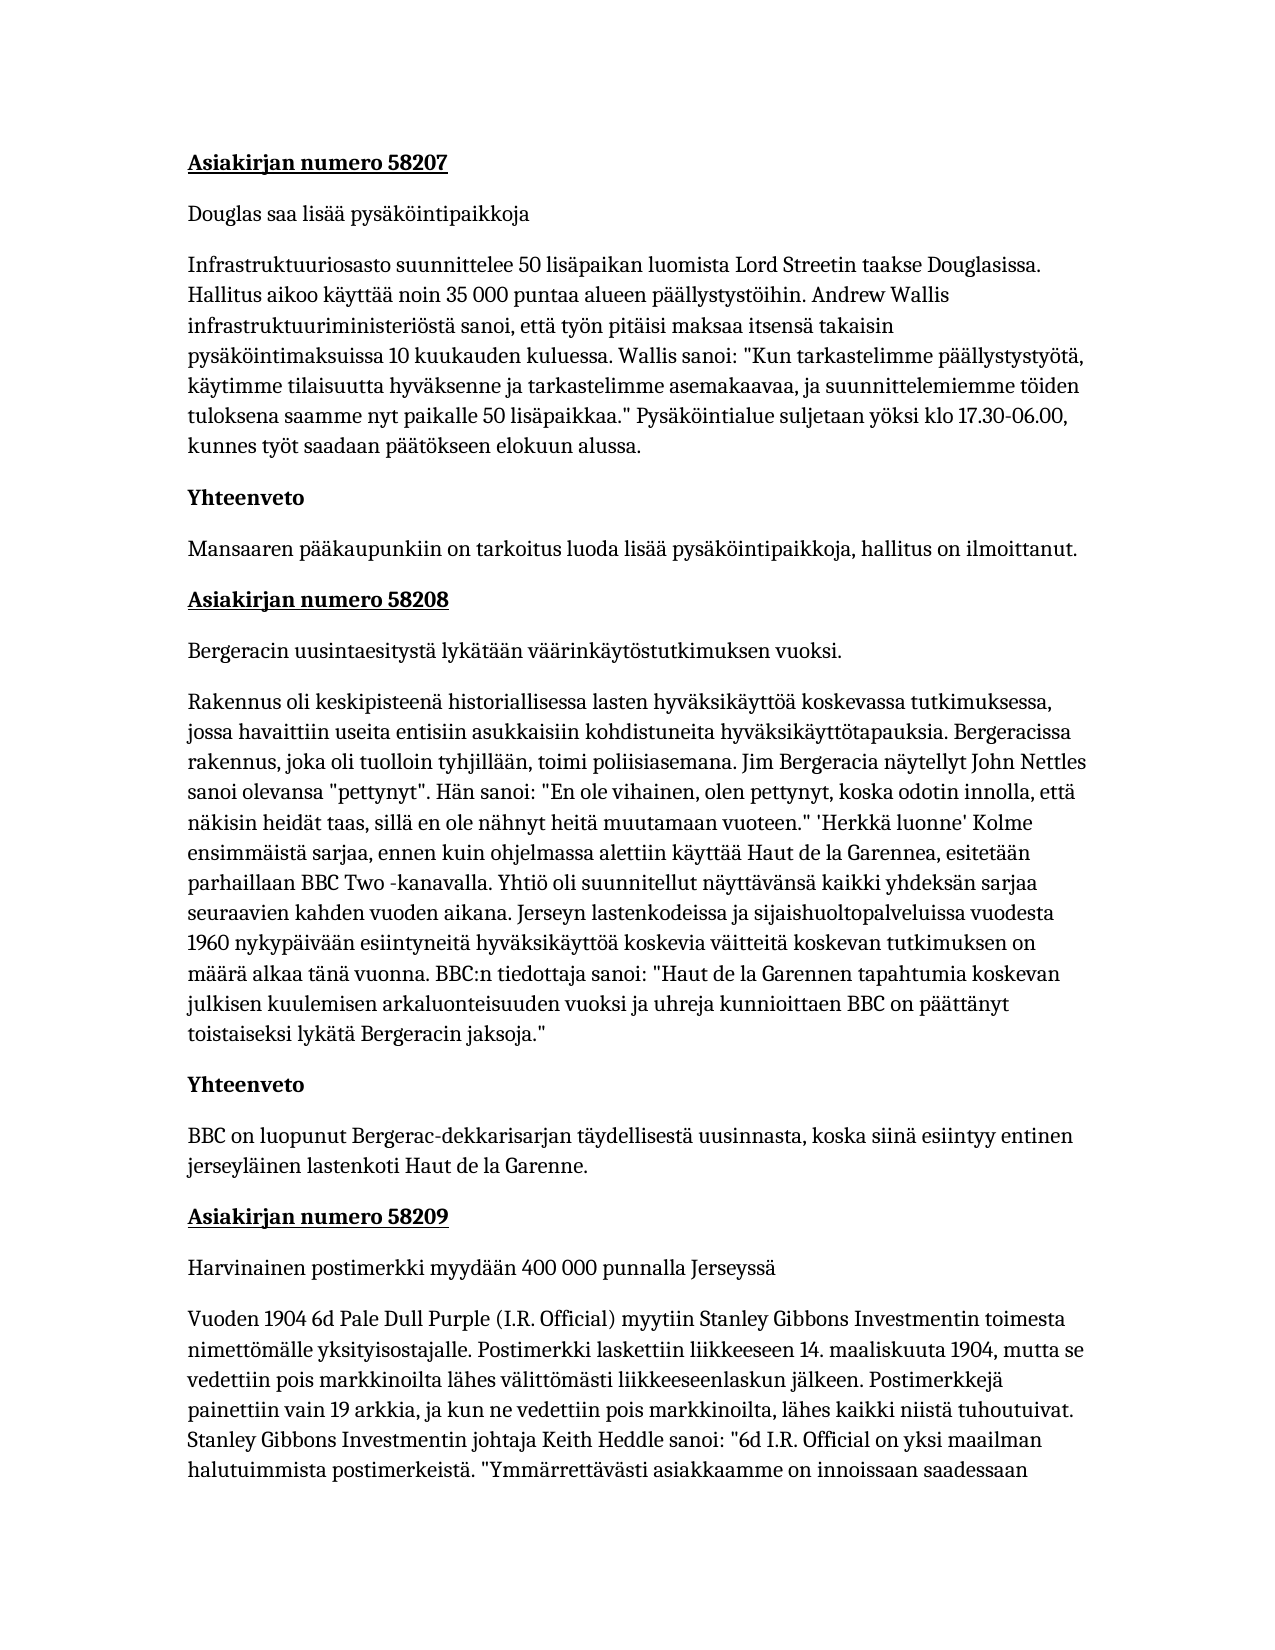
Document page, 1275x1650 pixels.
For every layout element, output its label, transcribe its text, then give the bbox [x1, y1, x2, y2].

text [187, 1306, 1087, 1484]
text Yhteenveto [187, 484, 1087, 511]
text Asiakirjan numero 58208 [187, 586, 1087, 613]
text Bergeracin uusintaesitystä lykätään väärinkäytöstutkimuksen vuoksi. [187, 637, 1087, 664]
text Harvinainen postimerkki myydään 400 000 punnalla Jerseyssä [187, 1255, 1087, 1282]
text Yhteenveto [187, 1072, 1087, 1098]
text Mansaaren pääkaupunkiin on tarkoitus luoda lisää pysäköintipaikkoja, hallitus on ilmoittanut. [187, 535, 1087, 562]
text BBC on luopunut Bergerac-dekkarisarjan täydellisestä uusinnasta, koska siinä esiintyy entinen jerseyläinen lastenkoti Haut de la Garenne. [187, 1123, 1087, 1179]
text Asiakirjan numero 58209 [187, 1204, 1087, 1231]
text Rakennus oli keskipisteenä historiallisessa lasten hyväksikäyttöä koskevassa tutkimuksessa, jossa havaittiin useita entisiin asukkaisiin kohdistuneita hyväksikäyttötapauksia. Bergeracissa rakennus, joka oli tuolloin tyhjillään, toimi poliisiasemana. Jim Bergeracia näytellyt John Nettles sanoi olevansa "pettynyt". Hän sanoi: "En ole vihainen, olen pettynyt, koska odotin innolla, että näkisin heidät taas, sillä en ole nähnyt heitä muutamaan vuoteen." 'Herkkä luonne' Kolme ensimmäistä sarjaa, ennen kuin ohjelmassa alettiin käyttää Haut de la Garennea, esitetään parhaillaan BBC Two -kanavalla. Yhtiö oli suunnitellut näyttävänsä kaikki yhdeksän sarjaa seuraavien kahden vuoden aikana. Jerseyn lastenkodeissa ja sijaishuoltopalveluissa vuodesta 1960 nykypäivään esiintyneitä hyväksikäyttöä koskevia väitteitä koskevan tutkimuksen on määrä alkaa tänä vuonna. BBC:n tiedottaja sanoi: "Haut de la Garennen tapahtumia koskevan julkisen kuulemisen arkaluonteisuuden vuoksi ja uhreja kunnioittaen BBC on päättänyt toistaiseksi lykätä Bergeracin jaksoja." [187, 688, 1087, 1047]
text Douglas saa lisää pysäköintipaikkoja [187, 201, 1087, 227]
text Asiakirjan numero 58207 [187, 150, 1087, 176]
text Infrastruktuuriosasto suunnittelee 50 lisäpaikan luomista Lord Streetin taakse Douglasissa. Hallitus aikoo käyttää noin 35 000 puntaa alueen päällystystöihin. Andrew Wallis infrastruktuuriministeriöstä sanoi, että työn pitäisi maksaa itsensä takaisin pysäköintimaksuissa 10 kuukauden kuluessa. Wallis sanoi: "Kun tarkastelimme päällystystyötä, käytimme tilaisuutta hyväksenne ja tarkastelimme asemakaavaa, ja suunnittelemiemme töiden tuloksena saamme nyt paikalle 50 lisäpaikkaa." Pysäköintialue suljetaan yöksi klo 17.30-06.00, kunnes työt saadaan päätökseen elokuun alussa. [187, 252, 1087, 460]
